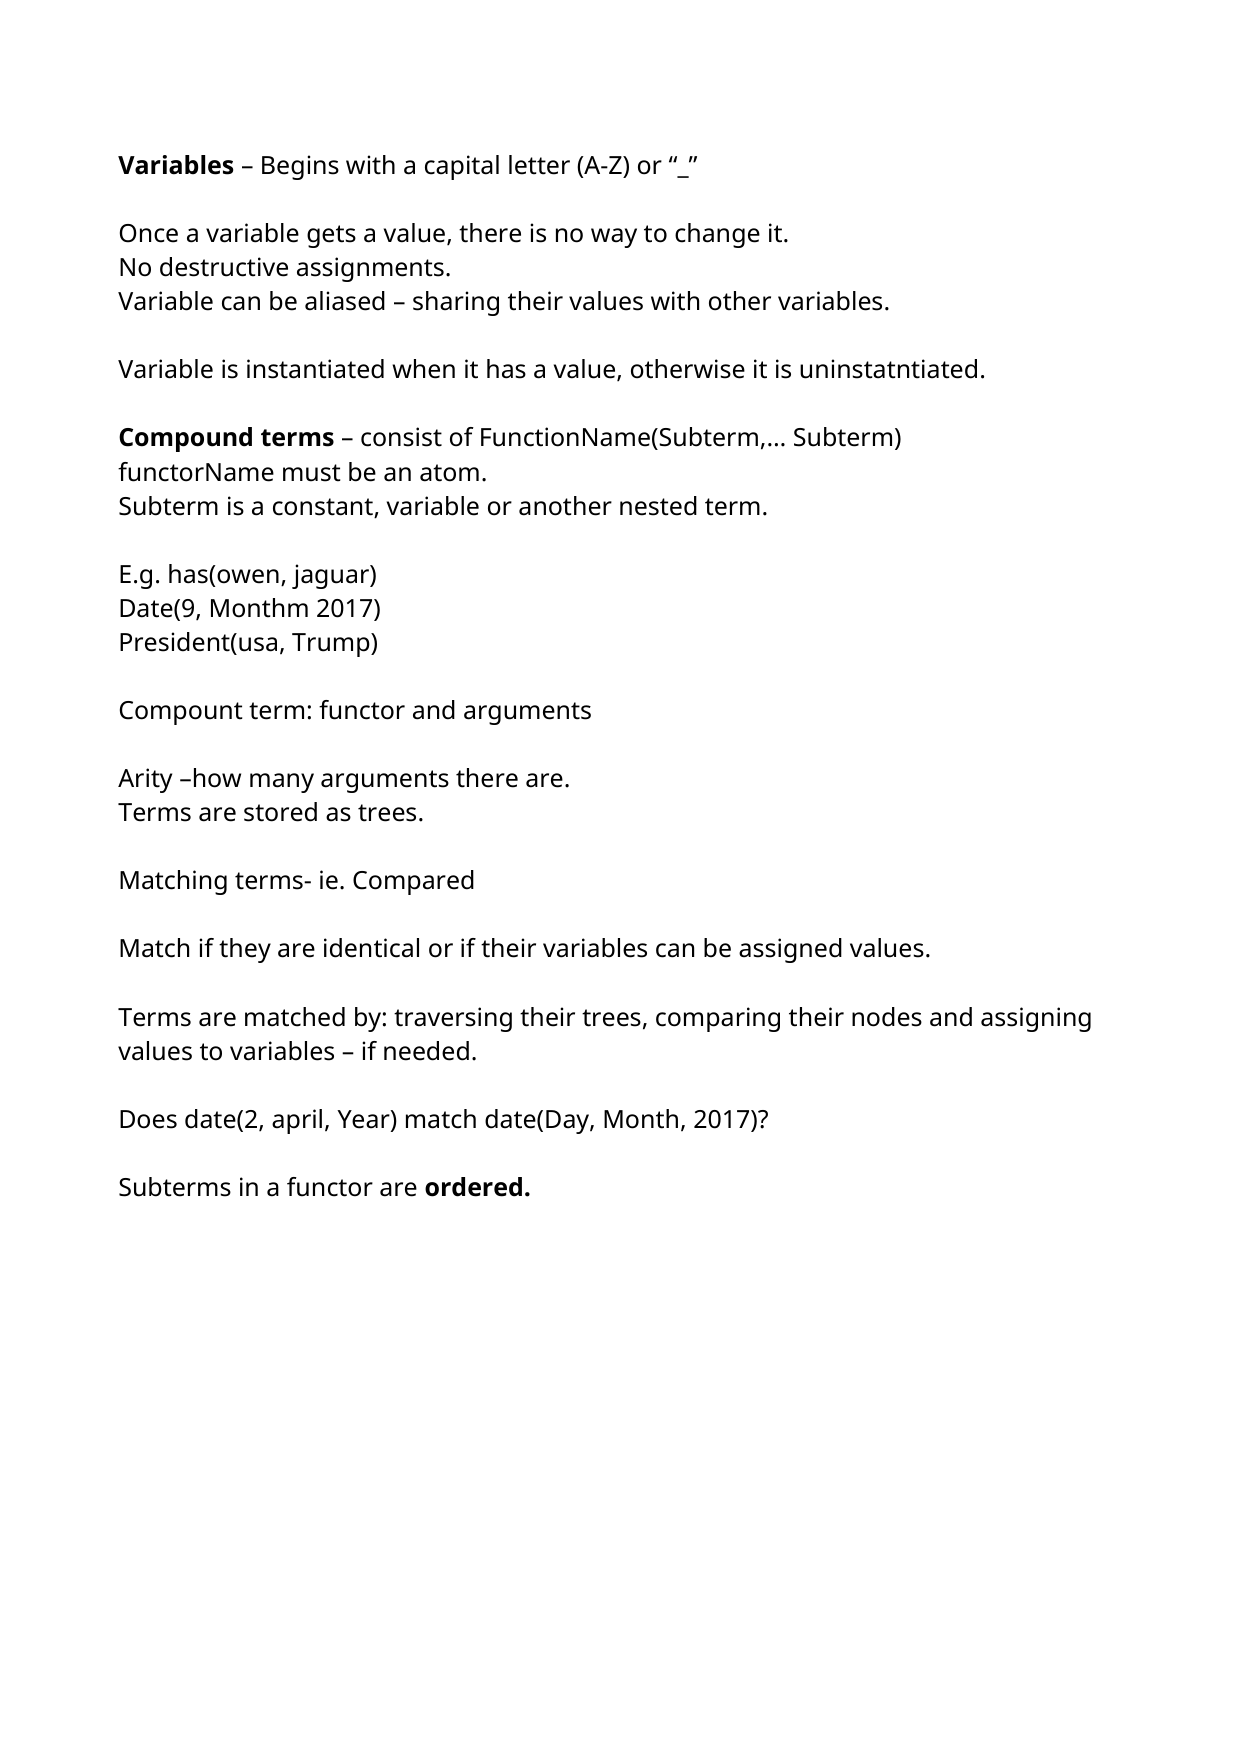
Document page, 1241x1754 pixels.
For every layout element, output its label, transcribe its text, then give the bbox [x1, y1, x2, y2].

text Date(9, Monthm 2017) [118, 590, 1122, 624]
text functorName must be an atom. [118, 454, 1122, 488]
text Compound terms – consist of FunctionName(Subterm,… Subterm) [118, 420, 1122, 454]
text Arity –how many arguments there are. [118, 761, 1122, 795]
text Terms are matched by: traversing their trees, comparing their nodes and assigning values to variables – if needed. [118, 999, 1122, 1067]
text Does date(2, april, Year) match date(Day, Month, 2017)? [118, 1101, 1122, 1135]
text E.g. has(owen, jaguar) [118, 556, 1122, 590]
text No destructive assignments. [118, 250, 1122, 284]
text Once a variable gets a value, there is no way to change it. [118, 216, 1122, 250]
text Variable can be aliased – sharing their values with other variables. [118, 284, 1122, 318]
text Terms are stored as trees. [118, 795, 1122, 829]
text President(usa, Trump) [118, 624, 1122, 658]
text Variables – Begins with a capital letter (A-Z) or “_” [118, 148, 1122, 182]
text Matching terms- ie. Compared [118, 863, 1122, 897]
text Subterm is a constant, variable or another nested term. [118, 488, 1122, 522]
text Variable is instantiated when it has a value, otherwise it is uninstatntiated. [118, 352, 1122, 386]
text Subterms in a functor are ordered. [118, 1169, 1122, 1203]
text Compount term: functor and arguments [118, 693, 1122, 727]
text Match if they are identical or if their variables can be assigned values. [118, 931, 1122, 965]
